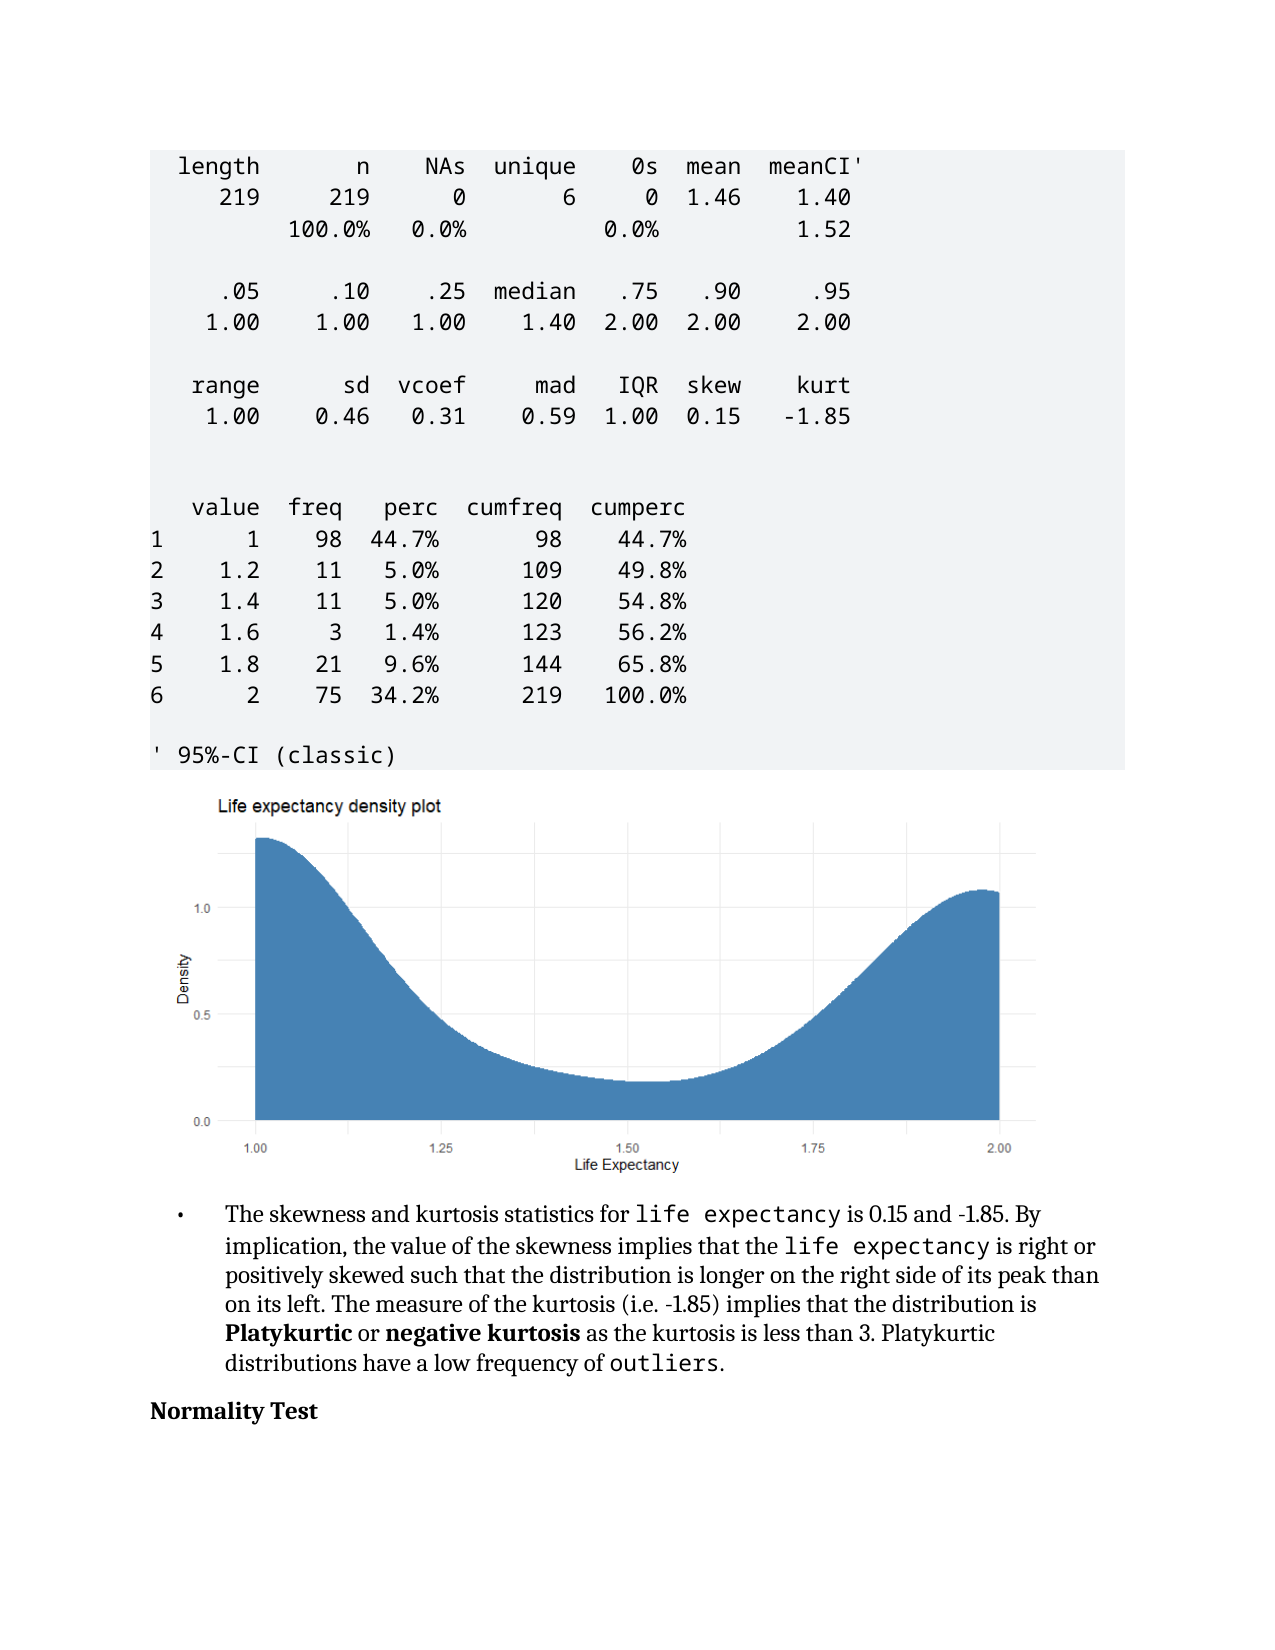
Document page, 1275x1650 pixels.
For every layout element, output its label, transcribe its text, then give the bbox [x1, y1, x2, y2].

list The skewness and kurtosis statistics for life expectancy is 0.15 and -1.85. By implication, the value of the skewness implies that the life expectancy is right or positively skewed such that the distribution is longer on the right side of its peak than on its left. The measure of the kurtosis (i.e. -1.85) implies that the distribution is Platykurtic or negative kurtosis as the kurtosis is less than 3. Platykurtic distributions have a low frequency of outliers. [175, 1198, 1125, 1378]
text Normality Test [150, 1397, 1125, 1426]
picture [168, 790, 1044, 1180]
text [150, 150, 1125, 770]
